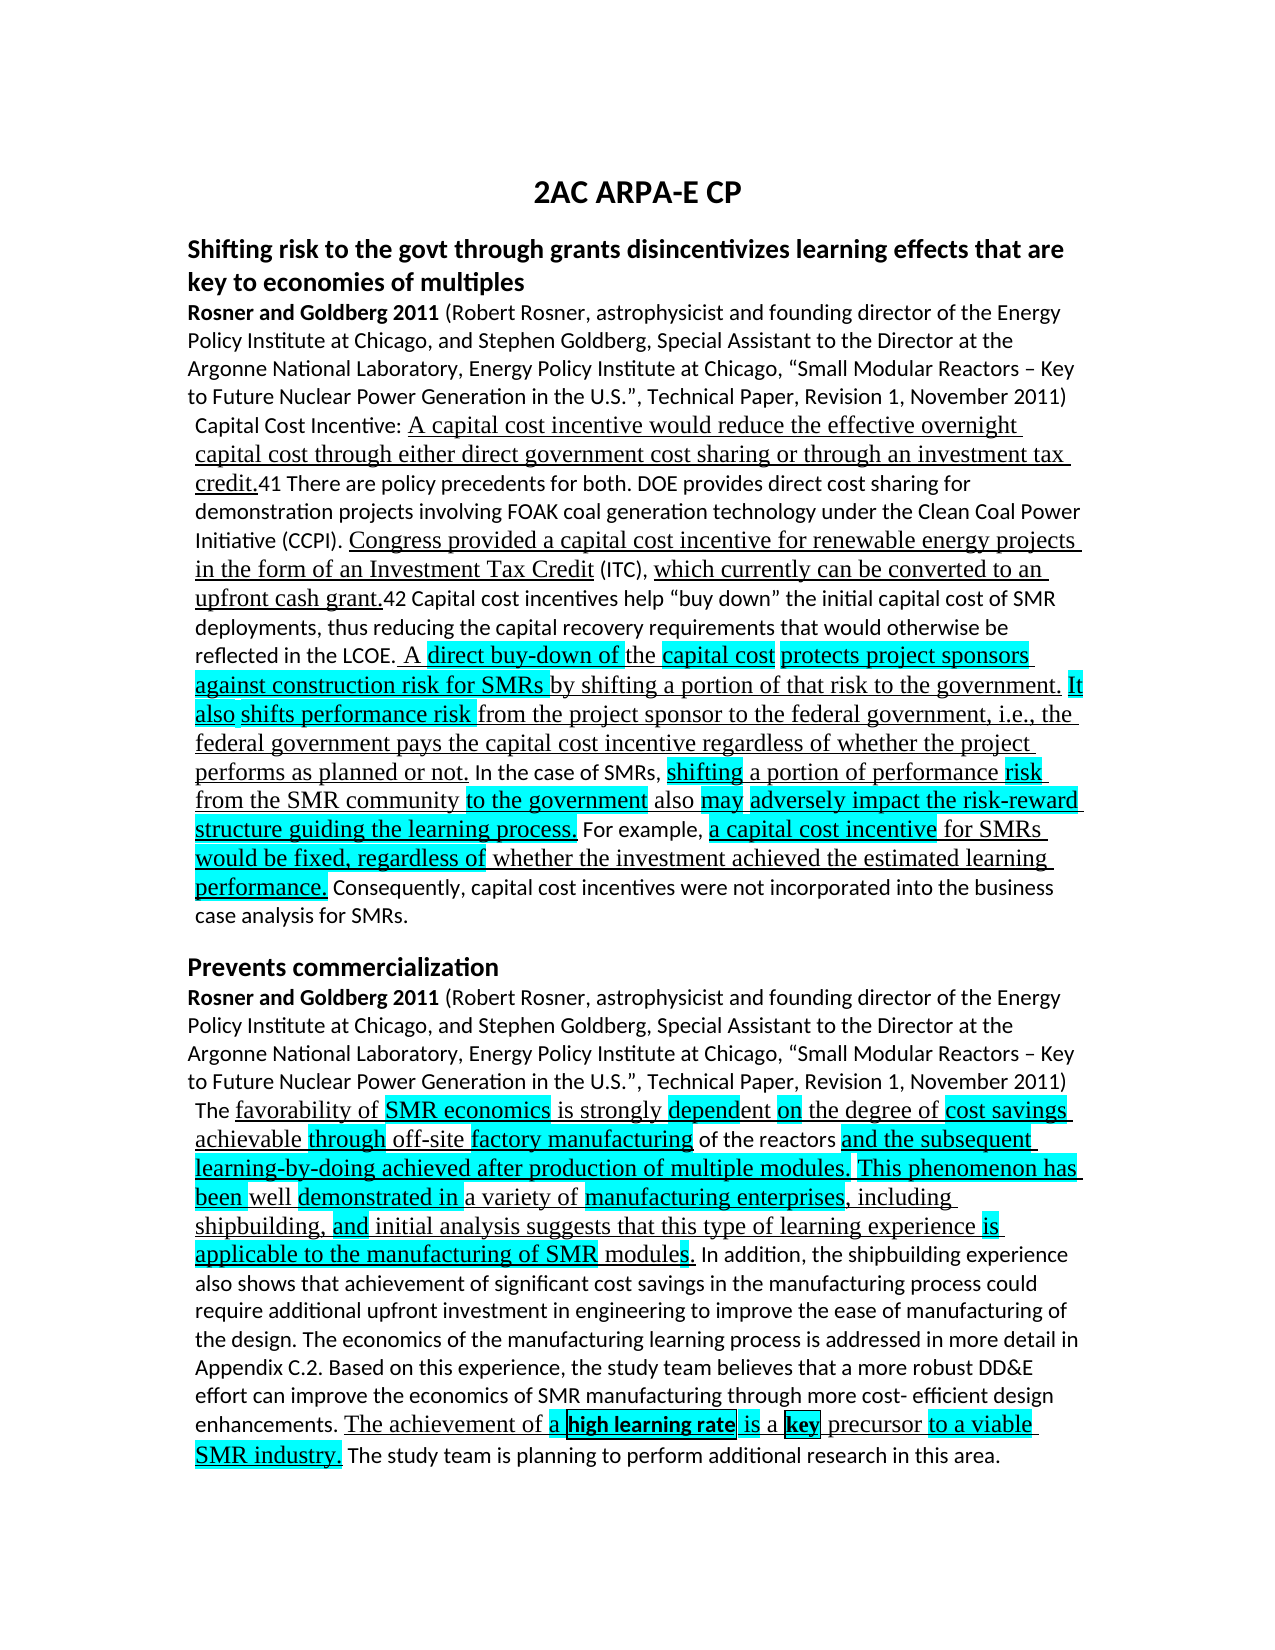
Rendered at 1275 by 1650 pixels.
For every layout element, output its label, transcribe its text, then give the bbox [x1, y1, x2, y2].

text Shifting risk to the govt through grants disincentivizes learning effects that are key to economies of multiples [187, 232, 1087, 298]
text Capital Cost Incentive: A capital cost incentive would reduce the effective overnight capital cost through either direct government cost sharing or through an investment tax credit.41 There are policy precedents for both. DOE provides direct cost sharing for demonstration projects involving FOAK coal generation technology under the Clean Coal Power Initiative (CCPI). Congress provided a capital cost incentive for renewable energy projects in the form of an Investment Tax Credit (ITC), which currently can be converted to an upfront cash grant.42 Capital cost incentives help “buy down” the initial capital cost of SMR deployments, thus reducing the capital recovery requirements that would otherwise be reflected in the LCOE. A direct buy-down of the capital cost protects project sponsors against construction risk for SMRs by shifting a portion of that risk to the government. It also shifts performance risk from the project sponsor to the federal government, i.e., the federal government pays the capital cost incentive regardless of whether the project performs as planned or not. In the case of SMRs, shifting a portion of performance risk from the SMR community to the government also may adversely impact the risk-reward structure guiding the learning process. For example, a capital cost incentive for SMRs would be fixed, regardless of whether the investment achieved the estimated learning performance. Consequently, capital cost incentives were not incorporated into the business case analysis for SMRs. [195, 411, 1087, 929]
text Rosner and Goldberg 2011 (Robert Rosner, astrophysicist and founding director of the Energy Policy Institute at Chicago, and Stephen Goldberg, Special Assistant to the Director at the Argonne National Laboratory, Energy Policy Institute at Chicago, “Small Modular Reactors – Key to Future Nuclear Power Generation in the U.S.”, Technical Paper, Revision 1, November 2011) [187, 983, 1087, 1095]
text 2AC ARPA-E CP [187, 171, 1087, 212]
text Rosner and Goldberg 2011 (Robert Rosner, astrophysicist and founding director of the Energy Policy Institute at Chicago, and Stephen Goldberg, Special Assistant to the Director at the Argonne National Laboratory, Energy Policy Institute at Chicago, “Small Modular Reactors – Key to Future Nuclear Power Generation in the U.S.”, Technical Paper, Revision 1, November 2011) [187, 298, 1087, 411]
text The favorability of SMR economics is strongly dependent on the degree of cost savings achievable through off-site factory manufacturing of the reactors and the subsequent learning-by-doing achieved after production of multiple modules. This phenomenon has been well demonstrated in a variety of manufacturing enterprises, including shipbuilding, and initial analysis suggests that this type of learning experience is applicable to the manufacturing of SMR modules. In addition, the shipbuilding experience also shows that achievement of significant cost savings in the manufacturing process could require additional upfront investment in engineering to improve the ease of manufacturing of the design. The economics of the manufacturing learning process is addressed in more detail in Appendix C.2. Based on this experience, the study team believes that a more robust DD&E effort can improve the economics of SMR manufacturing through more cost- efficient design enhancements. The achievement of a high learning rate is a key precursor to a viable SMR industry. The study team is planning to perform additional research in this area. [195, 1095, 1087, 1469]
text Prevents commercialization [187, 950, 1087, 983]
